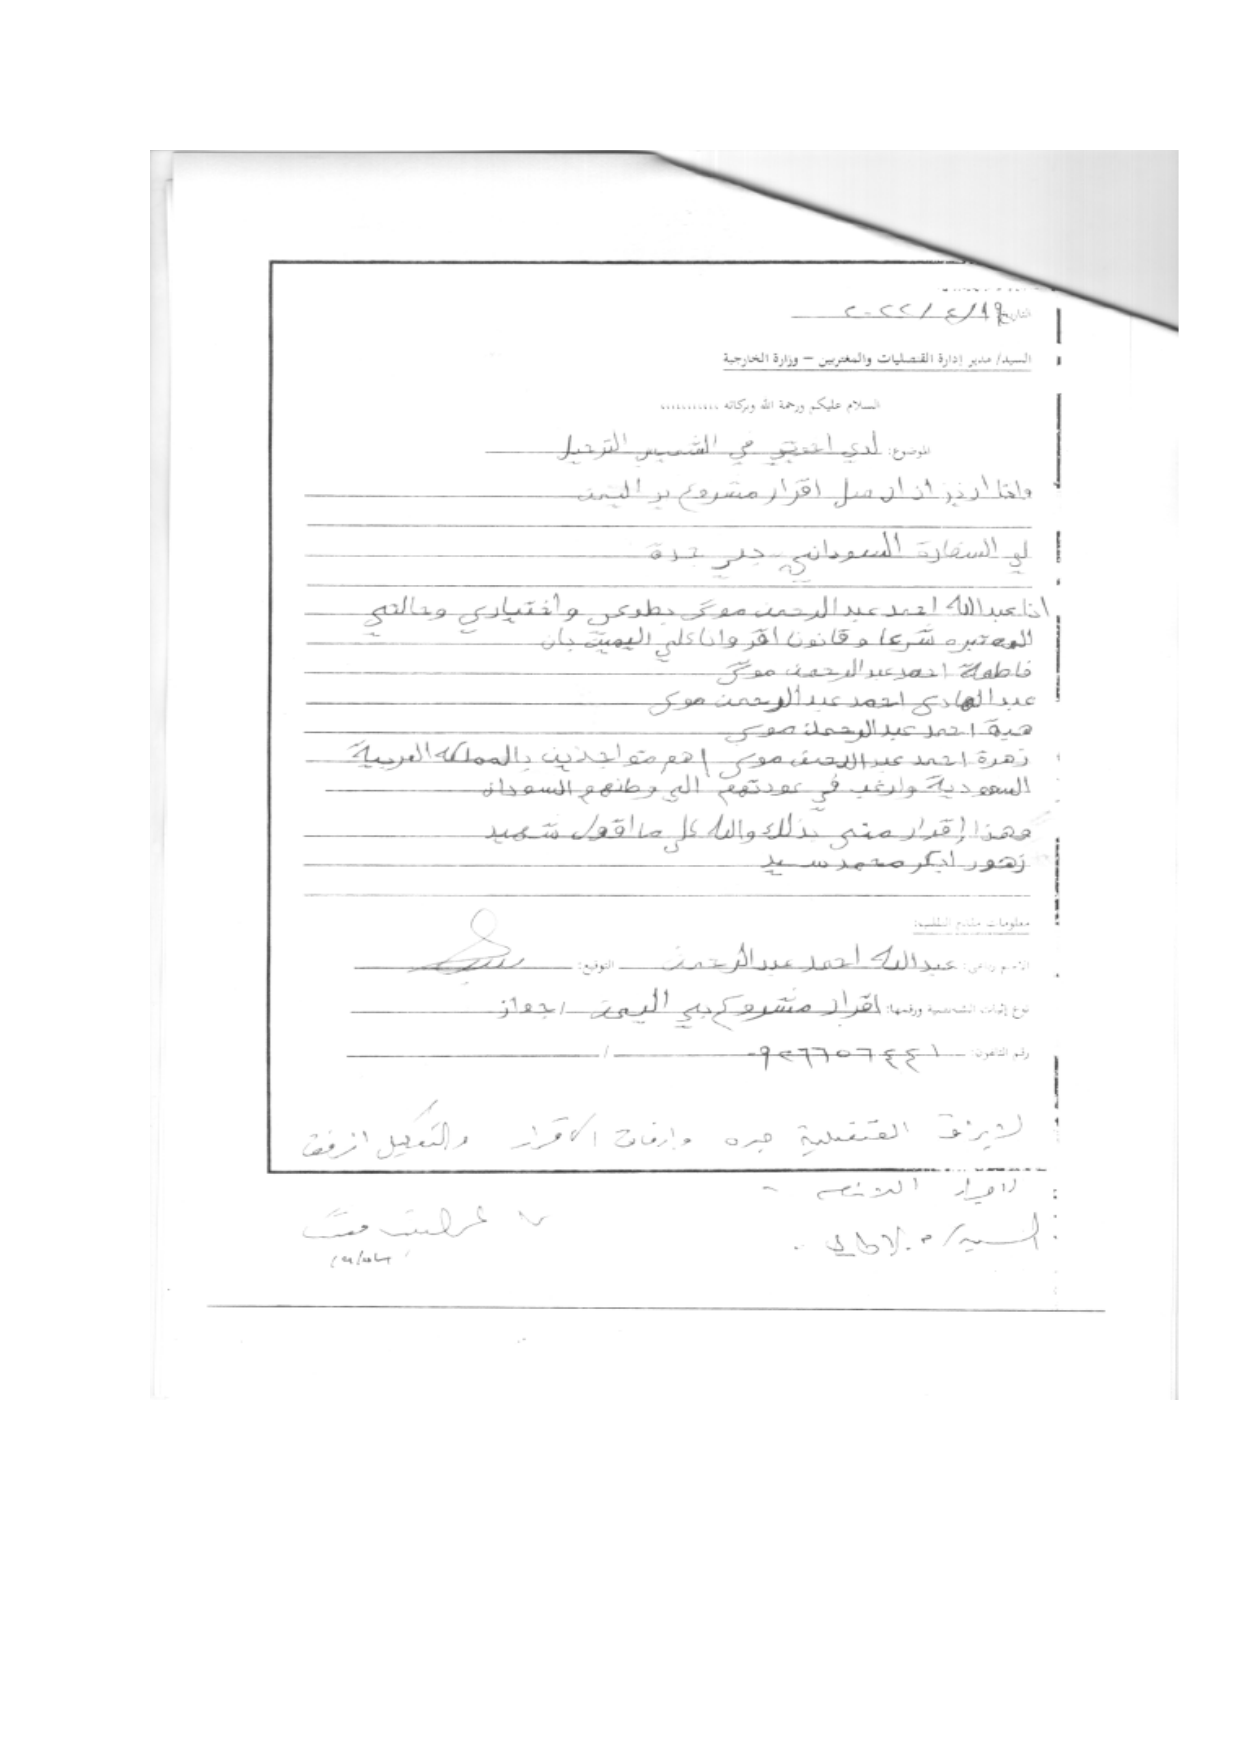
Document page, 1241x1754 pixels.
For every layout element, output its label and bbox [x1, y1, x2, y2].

picture [150, 150, 1192, 1400]
